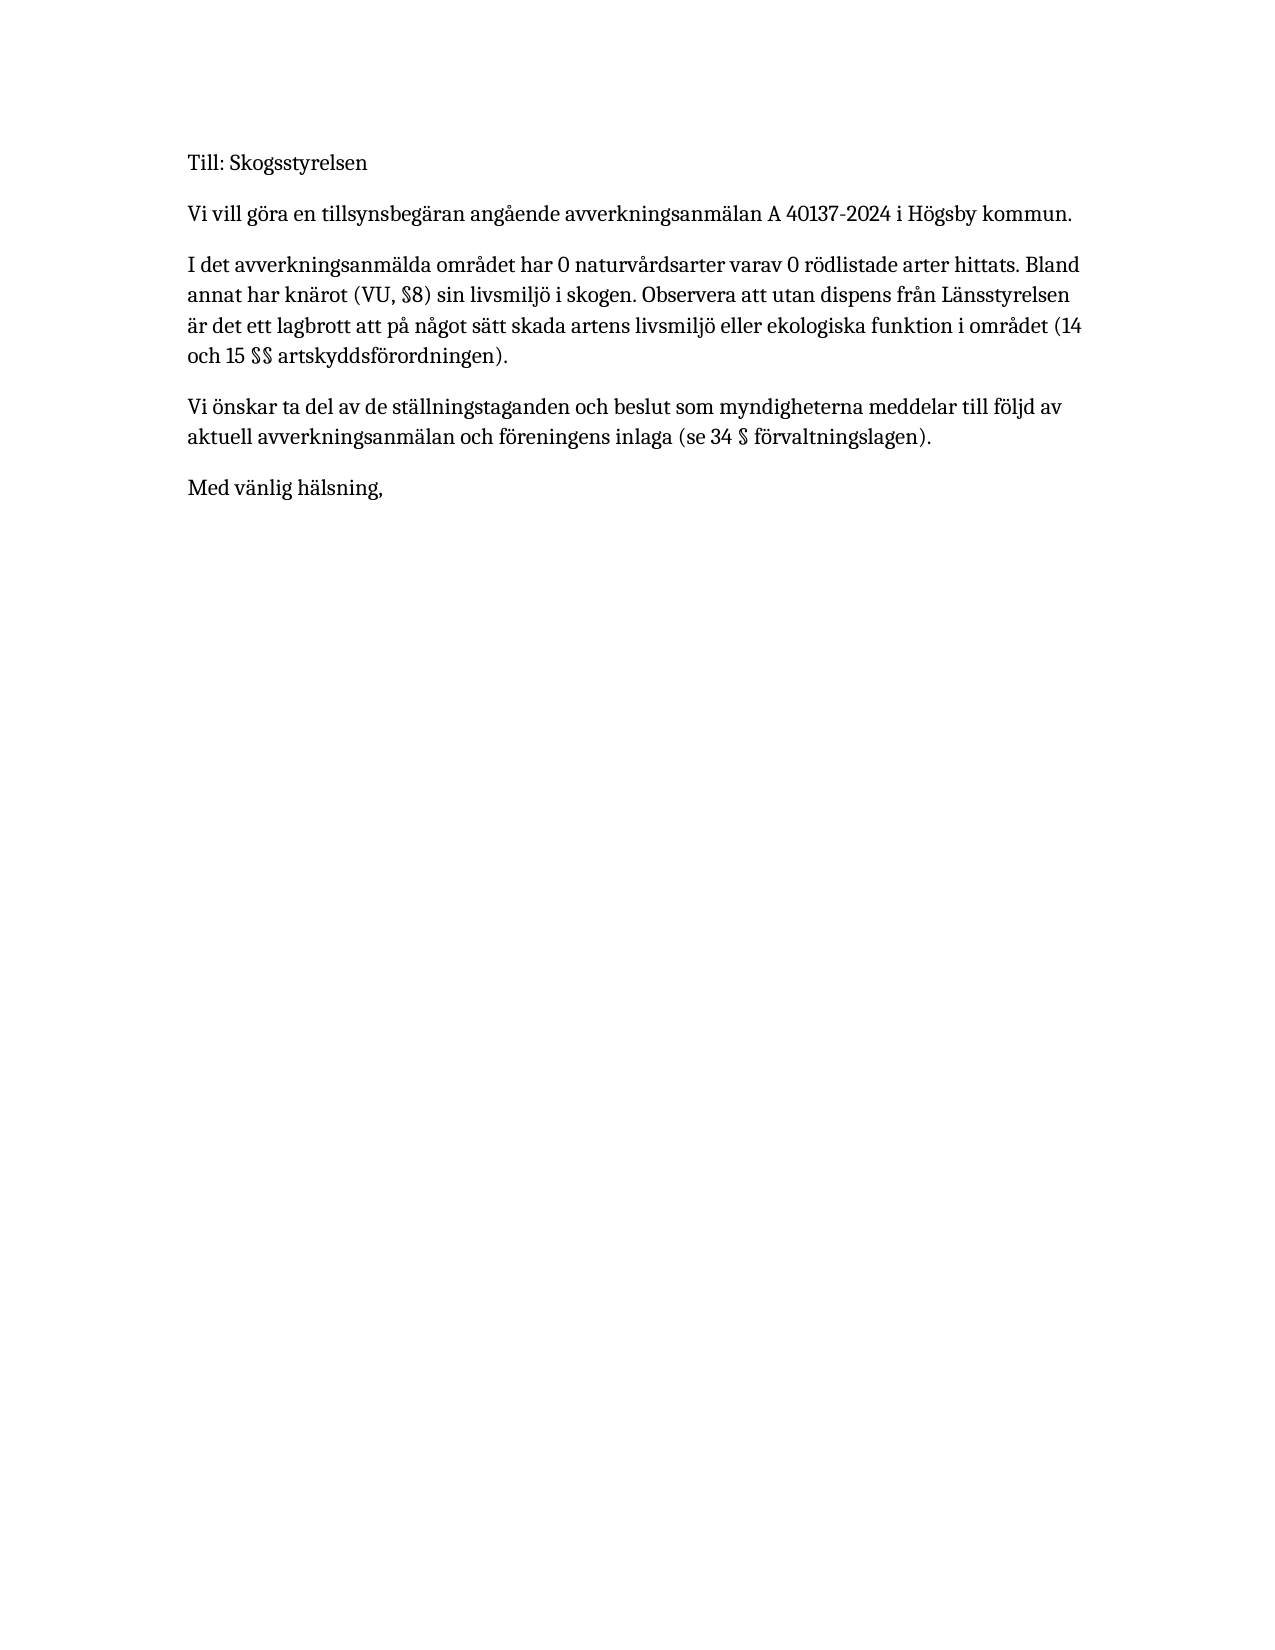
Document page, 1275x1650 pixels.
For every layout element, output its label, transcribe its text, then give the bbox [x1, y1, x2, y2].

text Vi önskar ta del av de ställningstaganden och beslut som myndigheterna meddelar till följd av aktuell avverkningsanmälan och föreningens inlaga (se 34 § förvaltningslagen). [187, 394, 1087, 450]
text I det avverkningsanmälda området har 0 naturvårdsarter varav 0 rödlistade arter hittats. Bland annat har knärot (VU, §8) sin livsmiljö i skogen. Observera att utan dispens från Länsstyrelsen är det ett lagbrott att på något sätt skada artens livsmiljö eller ekologiska funktion i området (14 och 15 §§ artskyddsförordningen). [187, 252, 1087, 369]
text Vi vill göra en tillsynsbegäran angående avverkningsanmälan A 40137-2024 i Högsby kommun. [187, 201, 1087, 227]
text Till: Skogsstyrelsen [187, 150, 1087, 176]
text Med vänlig hälsning, [187, 475, 1087, 532]
